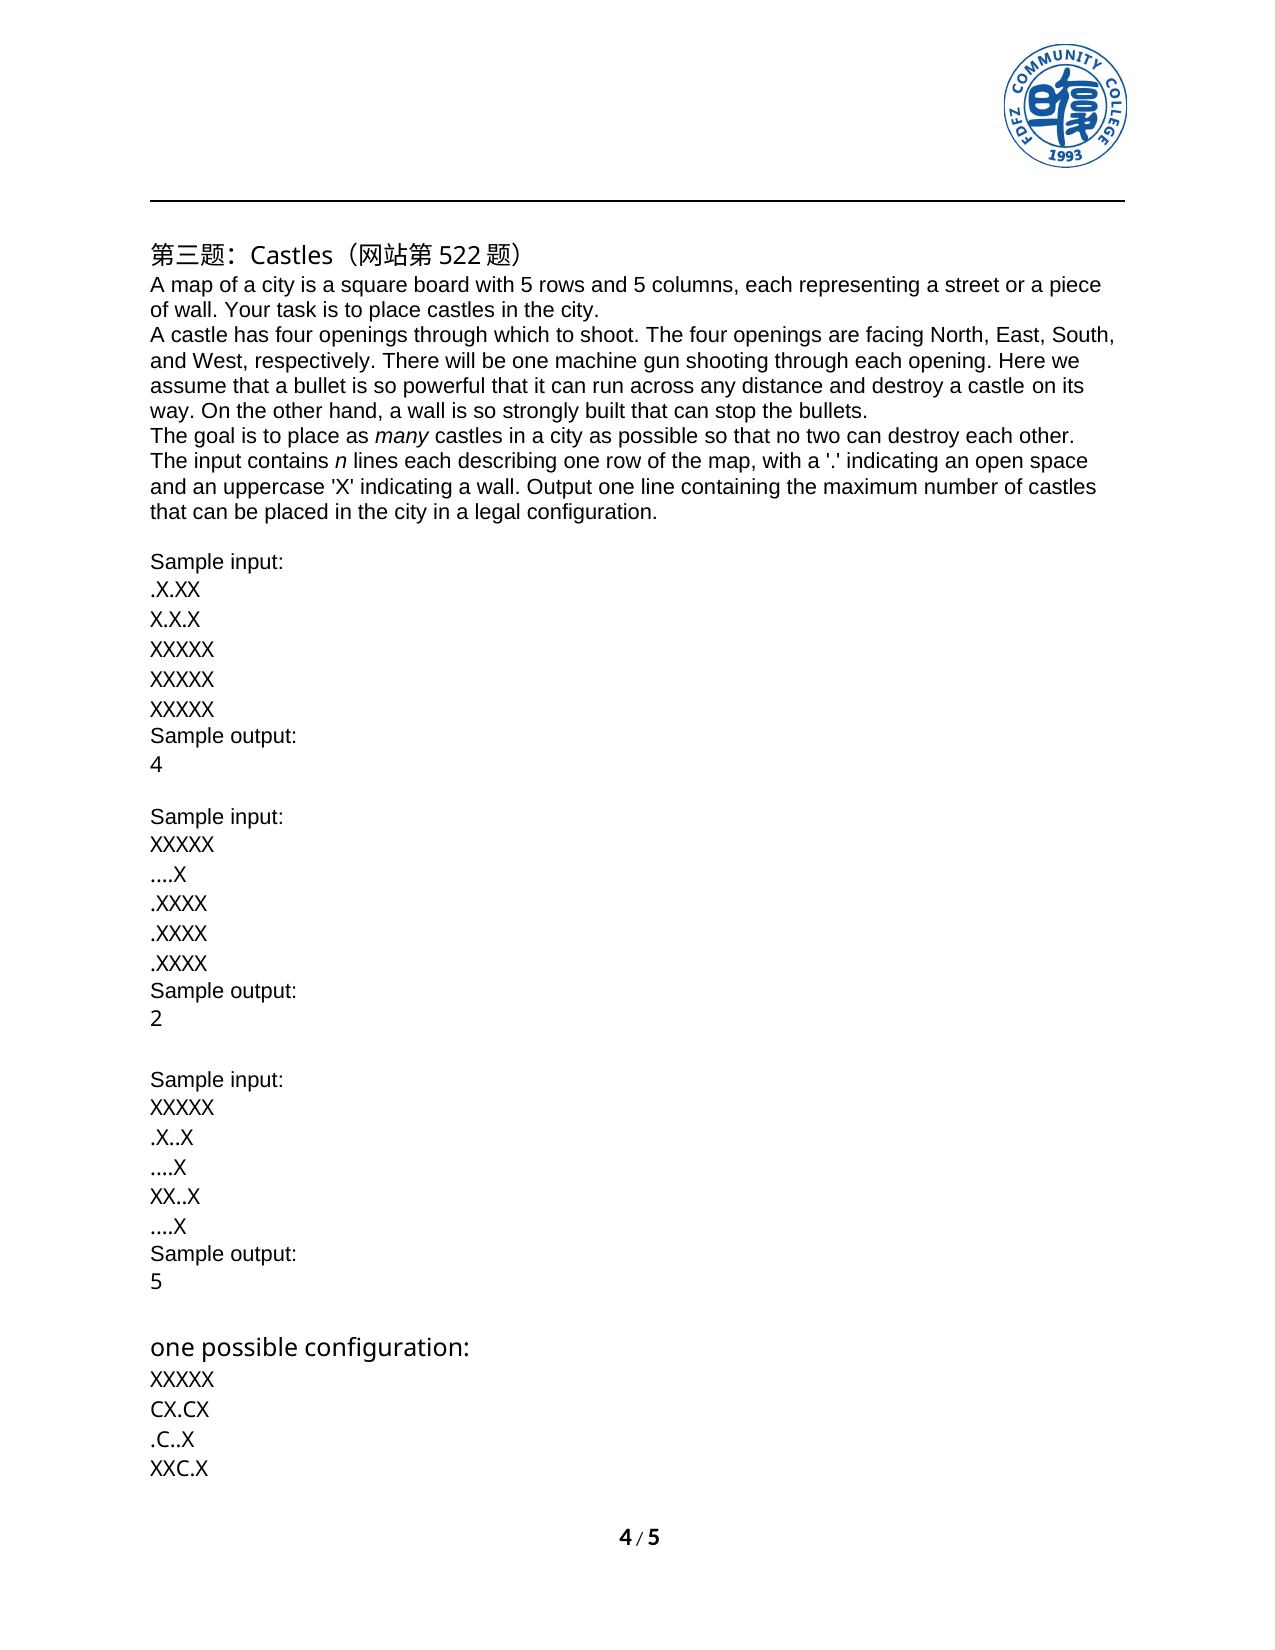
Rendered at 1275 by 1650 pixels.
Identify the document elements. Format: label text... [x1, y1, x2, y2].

text 4 [150, 748, 1125, 778]
text XXXXX [150, 693, 1125, 723]
text Sample output: [150, 978, 1125, 1003]
text Sample output: [150, 723, 1125, 748]
text 2 [150, 1003, 1125, 1033]
text .XXXX [150, 948, 1125, 978]
text A castle has four openings through which to shoot. The four openings are facing North, East, South, and West, respectively. There will be one machine gun shooting through each opening. Here we assume that a bullet is so powerful that it can run across any distance and destroy a castle on its way. On the other hand, a wall is so strongly built that can stop the bullets. [150, 322, 1125, 423]
text XXXXX [150, 634, 1125, 664]
text ....X [150, 1211, 1125, 1241]
text Sample output: [150, 1241, 1125, 1266]
text XXXXX [150, 829, 1125, 858]
text A map of a city is a square board with 5 rows and 5 columns, each representing a street or a piece of wall. Your task is to place castles in the city. [150, 272, 1125, 322]
text XXXXX [150, 1364, 1125, 1394]
text .X.XX [150, 574, 1125, 604]
text XX..X [150, 1181, 1125, 1211]
text The goal is to place as many castles in a city as possible so that no two can destroy each other. [150, 423, 1125, 448]
text The input contains n lines each describing one row of the map, with a '.' indicating an open space and an uppercase 'X' indicating a wall. Output one line containing the maximum number of castles that can be placed in the city in a legal configuration. [150, 448, 1125, 524]
text ....X [150, 1152, 1125, 1181]
text ....X [150, 858, 1125, 888]
text .XXXX [150, 888, 1125, 918]
text XXXXX [150, 1092, 1125, 1122]
text .XXXX [150, 918, 1125, 948]
text XXXXX [150, 664, 1125, 693]
text CX.CX [150, 1394, 1125, 1424]
text .X..X [150, 1122, 1125, 1152]
text .C..X [150, 1424, 1125, 1453]
text X.X.X [150, 604, 1125, 634]
text XXC.X [150, 1453, 1125, 1483]
text Sample input: [150, 1067, 1125, 1092]
text Sample input: [150, 549, 1125, 574]
text 5 [150, 1266, 1125, 1296]
text Sample input: [150, 803, 1125, 829]
text one possible configuration: [150, 1330, 1125, 1364]
text 第三题：Castles（网站第522题） [150, 236, 1125, 272]
picture [1003, 44, 1128, 168]
